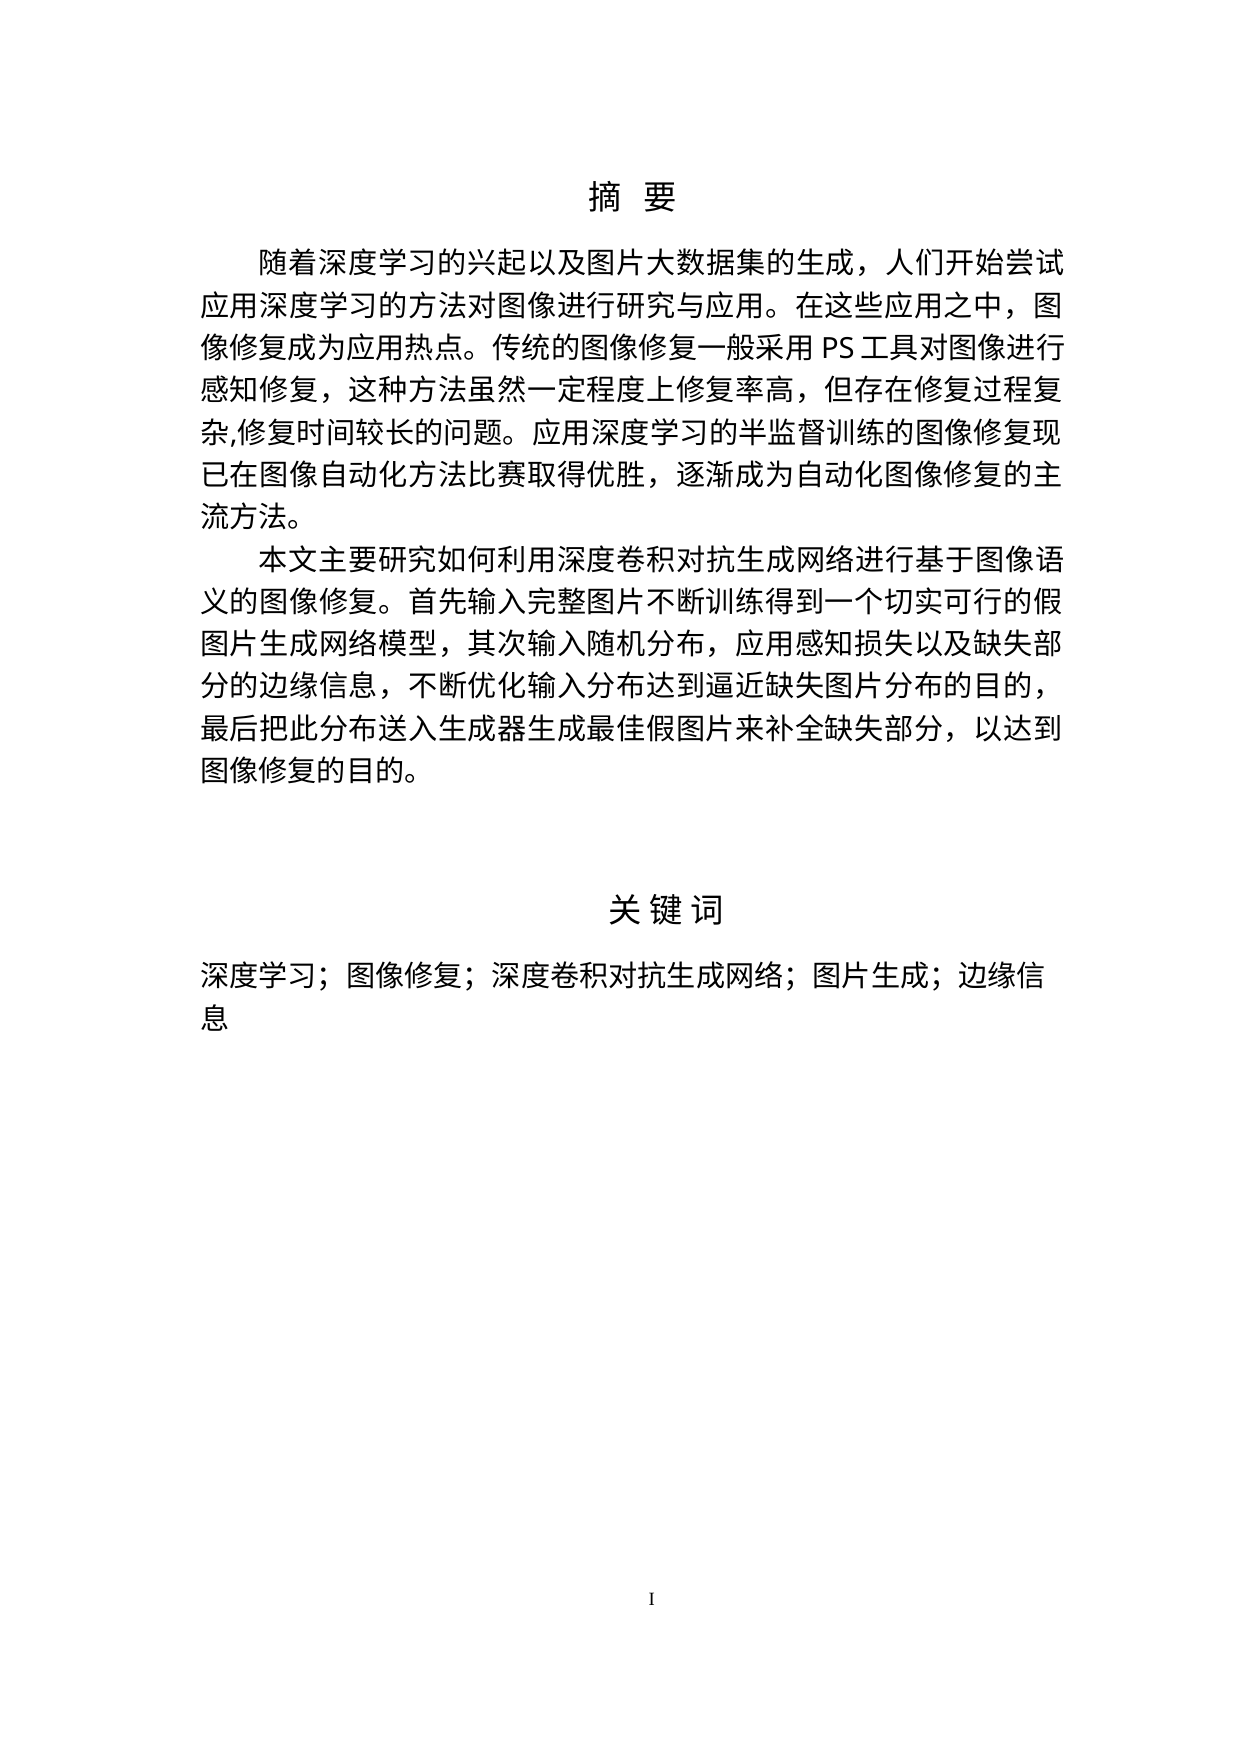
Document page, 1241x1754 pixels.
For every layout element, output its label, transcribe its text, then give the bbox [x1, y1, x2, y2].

text 关 键 词 [200, 884, 1065, 932]
text 本文主要研究如何利用深度卷积对抗生成网络进行基于图像语义的图像修复。首先输入完整图片不断训练得到一个切实可行的假图片生成网络模型，其次输入随机分布，应用感知损失以及缺失部分的边缘信息，不断优化输入分布达到逼近缺失图片分布的目的，最后把此分布送入生成器生成最佳假图片来补全缺失部分，以达到图像修复的目的。 [200, 536, 1065, 790]
list 摘 要 [200, 171, 1065, 219]
text 深度学习；图像修复；深度卷积对抗生成网络；图片生成；边缘信息 [200, 953, 1065, 1038]
text 随着深度学习的兴起以及图片大数据集的生成，人们开始尝试应用深度学习的方法对图像进行研究与应用。在这些应用之中，图像修复成为应用热点。传统的图像修复一般采用PS工具对图像进行感知修复，这种方法虽然一定程度上修复率高，但存在修复过程复杂,修复时间较长的问题。应用深度学习的半监督训练的图像修复现已在图像自动化方法比赛取得优胜，逐渐成为自动化图像修复的主流方法。 [200, 240, 1065, 536]
